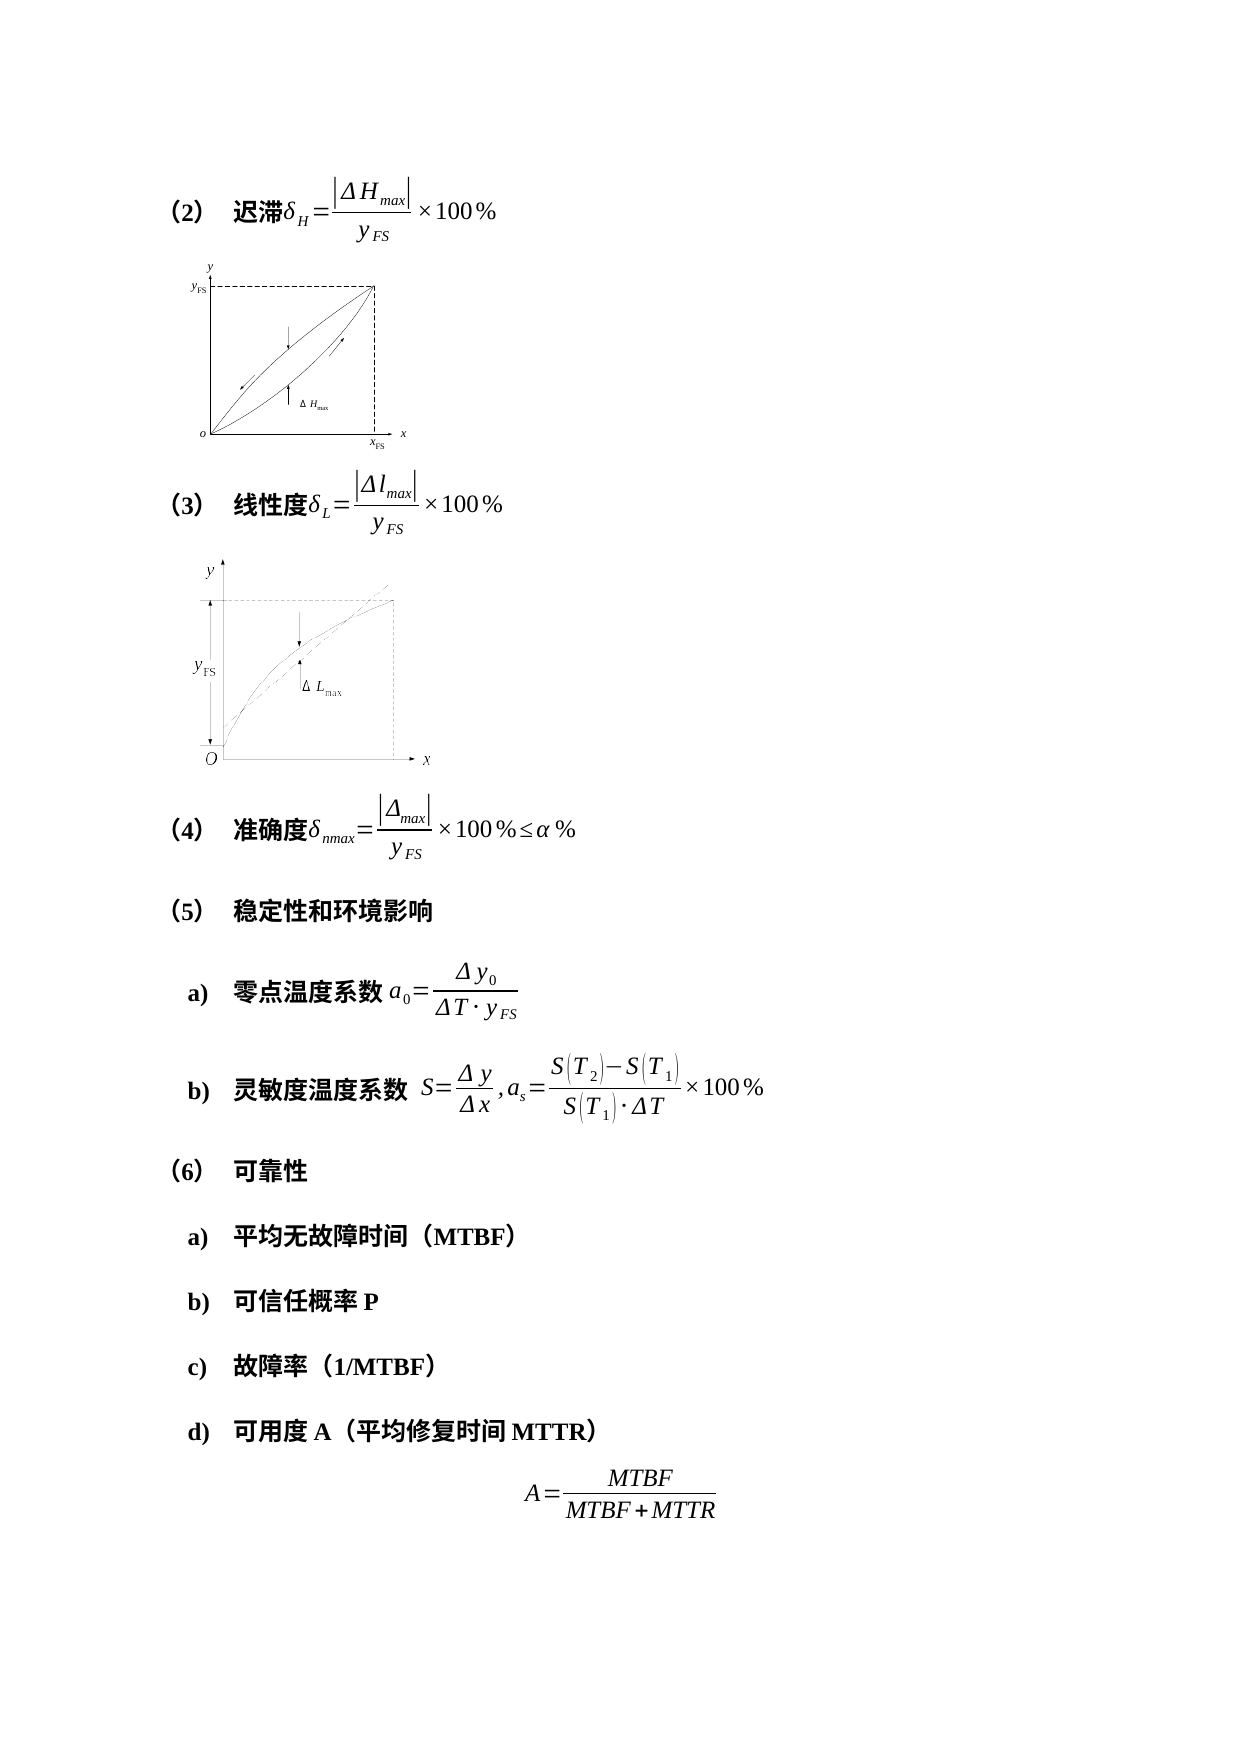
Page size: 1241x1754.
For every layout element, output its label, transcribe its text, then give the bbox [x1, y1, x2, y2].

subtitle 可靠性 [187, 1137, 1053, 1202]
subtitle 平均无故障时间（MTBF） [187, 1202, 1053, 1267]
subtitle 灵敏度温度系数 [187, 1039, 1053, 1137]
subtitle 可用度A（平均修复时间MTTR） [187, 1397, 1053, 1462]
subtitle 准确度 [187, 779, 1053, 877]
subtitle 线性度 [187, 454, 1053, 552]
subtitle 稳定性和环境影响 [187, 877, 1053, 942]
subtitle 故障率（1/MTBF） [187, 1332, 1053, 1397]
subtitle 可信任概率P [187, 1267, 1053, 1332]
subtitle 迟滞 [187, 162, 1053, 259]
subtitle 零点温度系数 [187, 942, 1053, 1039]
